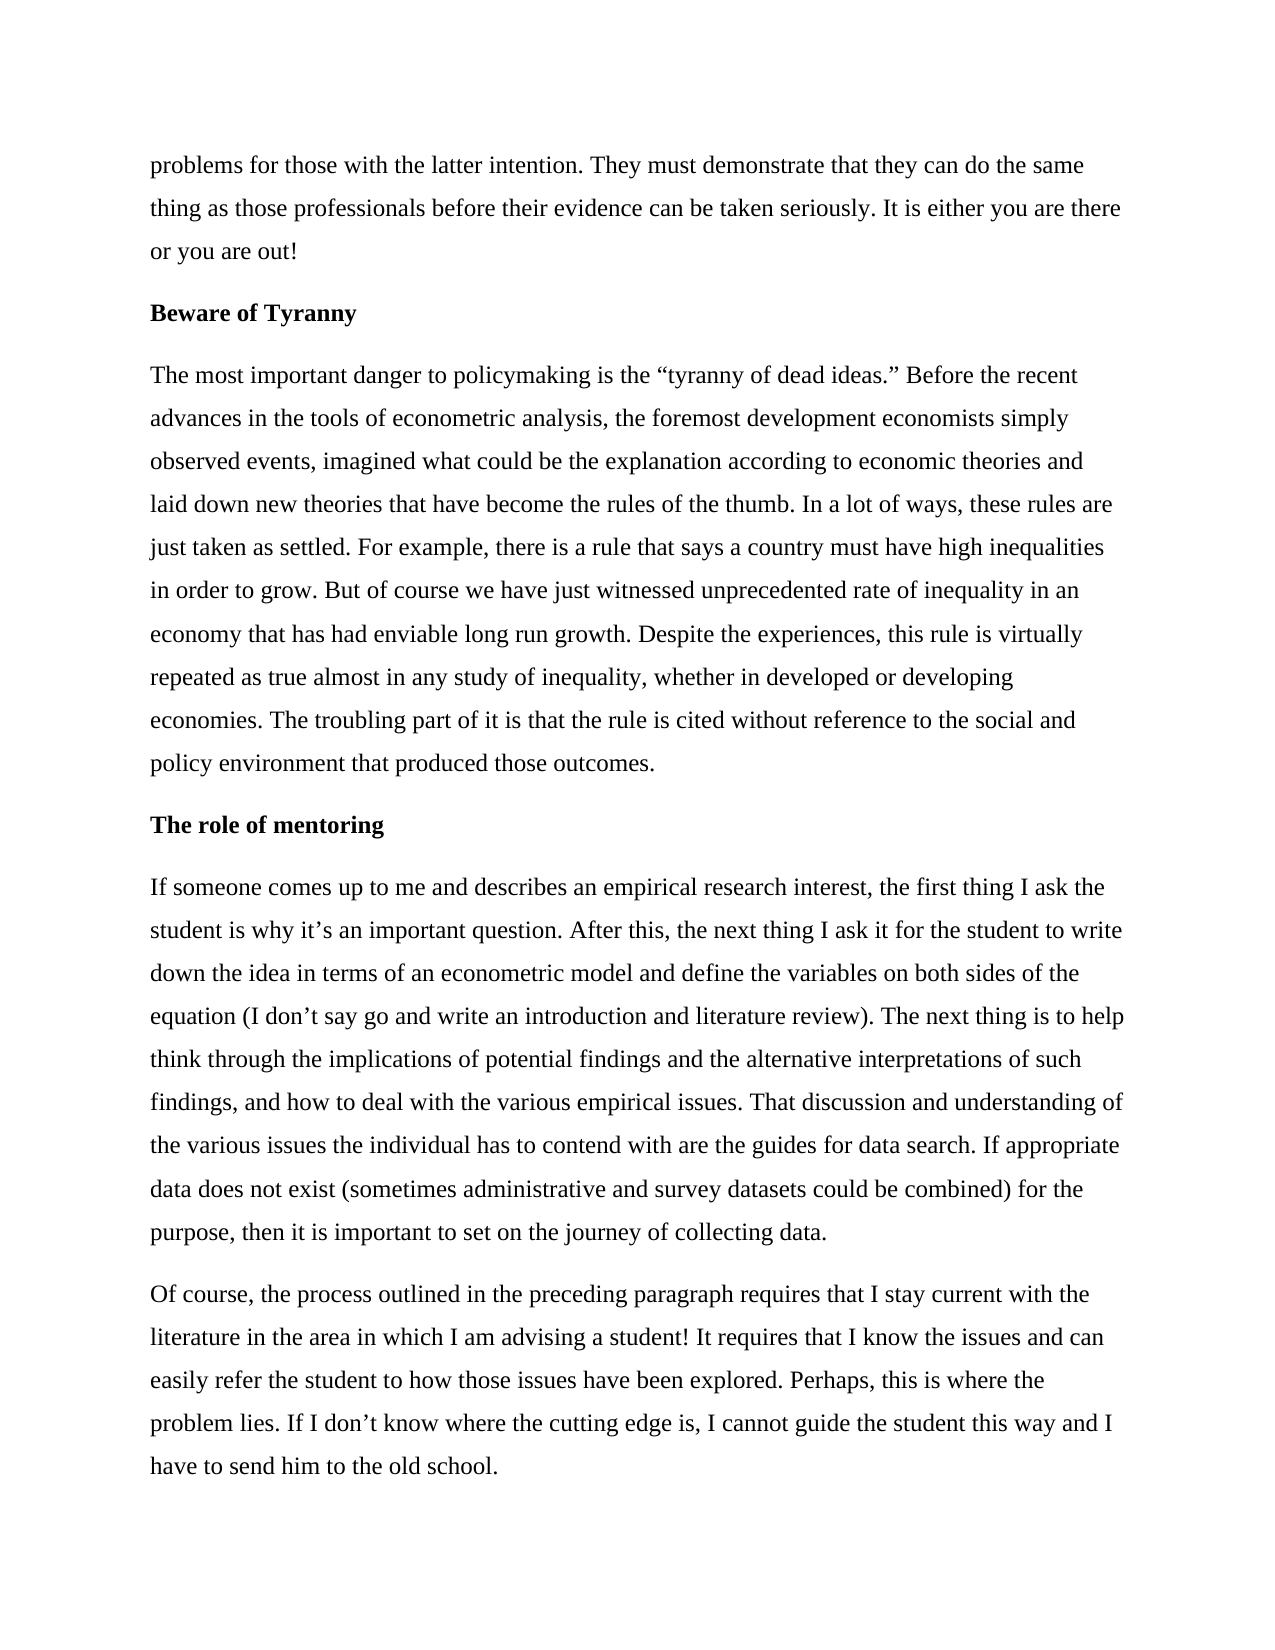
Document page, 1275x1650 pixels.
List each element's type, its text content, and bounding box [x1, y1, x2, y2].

text The most important danger to policymaking is the “tyranny of dead ideas.” Before the recent advances in the tools of econometric analysis, the foremost development economists simply observed events, imagined what could be the explanation according to economic theories and laid down new theories that have become the rules of the thumb. In a lot of ways, these rules are just taken as settled. For example, there is a rule that says a country must have high inequalities in order to grow. But of course we have just witnessed unprecedented rate of inequality in an economy that has had enviable long run growth. Despite the experiences, this rule is virtually repeated as true almost in any study of inequality, whether in developed or developing economies. The troubling part of it is that the rule is cited without reference to the social and policy environment that produced those outcomes. [150, 360, 1125, 777]
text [150, 150, 1125, 265]
text Beware of Tyranny [150, 298, 1125, 327]
text The role of mentoring [150, 810, 1125, 839]
text Of course, the process outlined in the preceding paragraph requires that I stay current with the literature in the area in which I am advising a student! It requires that I know the issues and can easily refer the student to how those issues have been explored. Perhaps, this is where the problem lies. If I don’t know where the cutting edge is, I cannot guide the student this way and I have to send him to the old school. [150, 1279, 1125, 1480]
text If someone comes up to me and describes an empirical research interest, the first thing I ask the student is why it’s an important question. After this, the next thing I ask it for the student to write down the idea in terms of an econometric model and define the variables on both sides of the equation (I don’t say go and write an introduction and literature review). The next thing is to help think through the implications of potential findings and the alternative interpretations of such findings, and how to deal with the various empirical issues. That discussion and understanding of the various issues the individual has to contend with are the guides for data search. If appropriate data does not exist (sometimes administrative and survey datasets could be combined) for the purpose, then it is important to set on the journey of collecting data. [150, 872, 1125, 1246]
